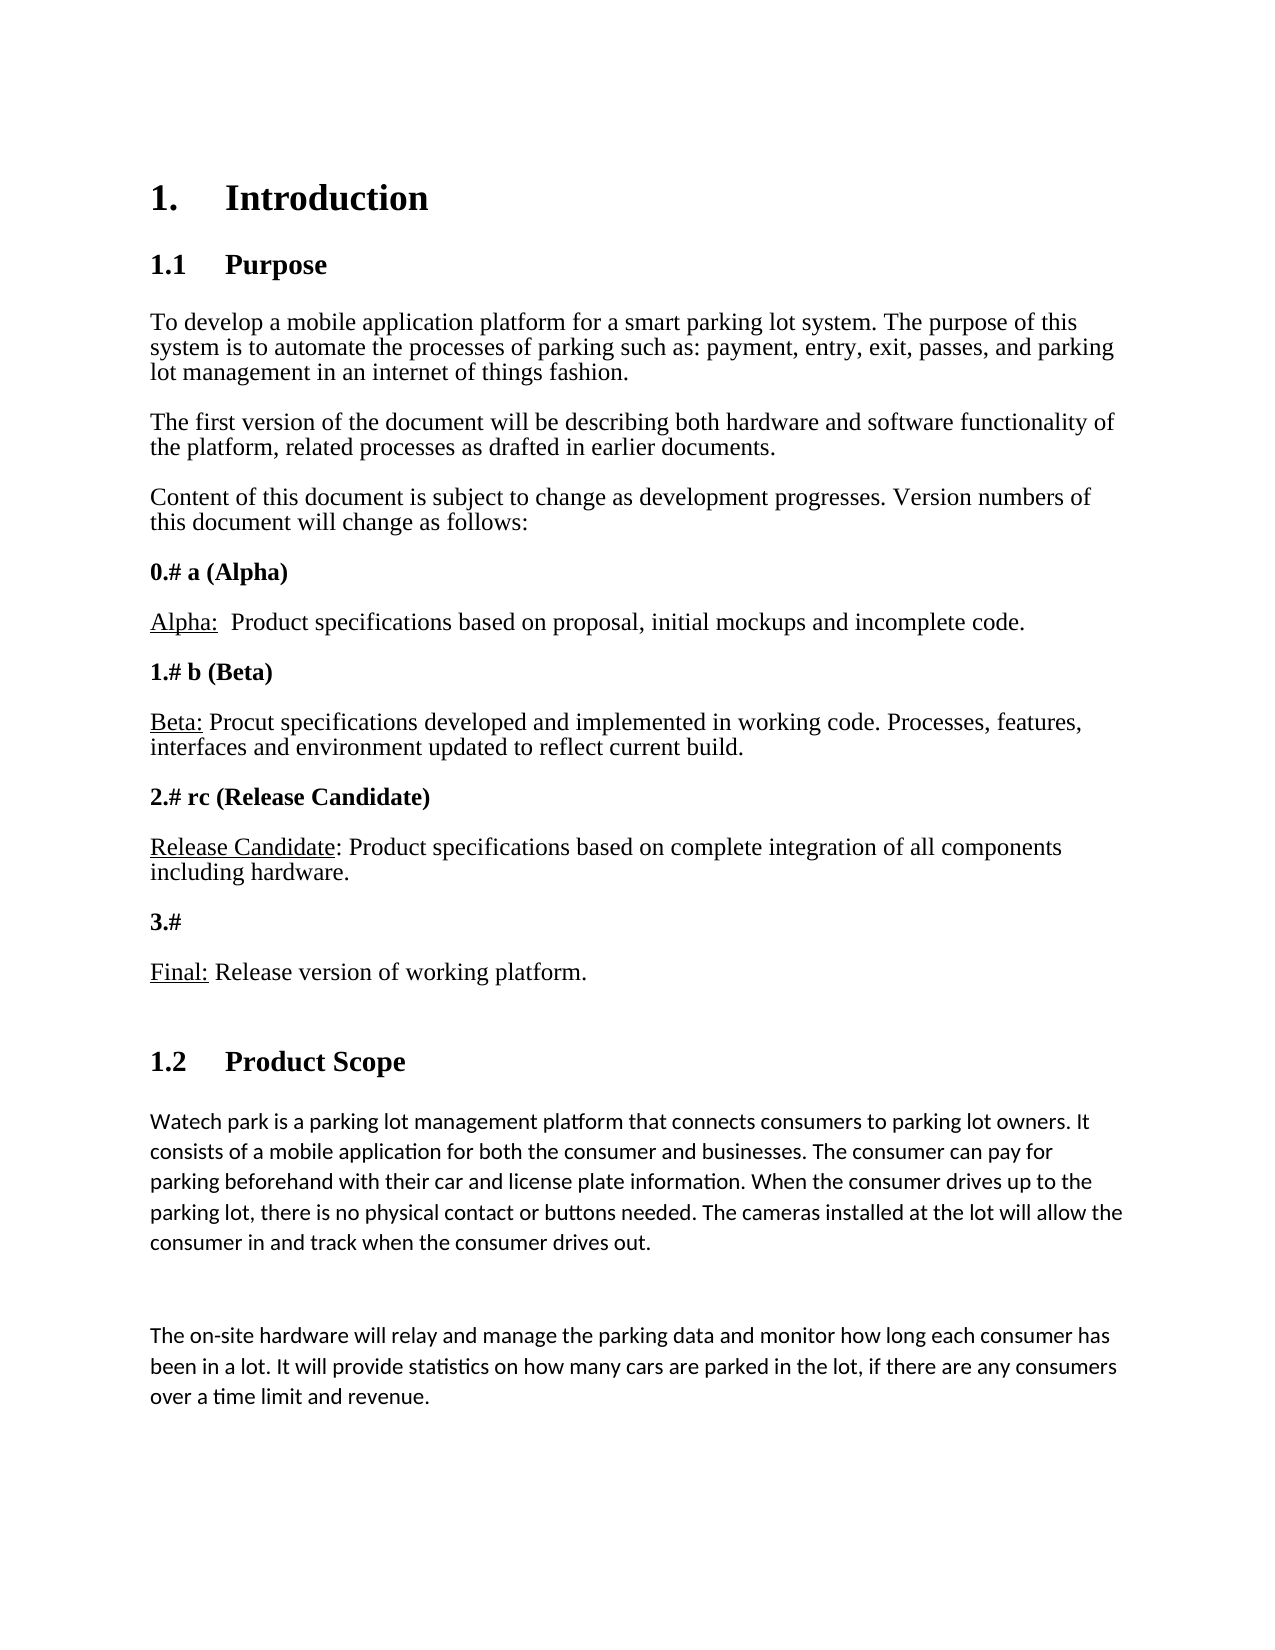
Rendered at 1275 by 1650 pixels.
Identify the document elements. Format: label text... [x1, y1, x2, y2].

text 1.# b (Beta) [150, 660, 1125, 685]
text Beta: Procut specifications developed and implemented in working code. Processes, features, interfaces and environment updated to reflect current build. [150, 710, 1125, 760]
text 2.# rc (Release Candidate) [150, 785, 1125, 810]
text The first version of the document will be describing both hardware and software functionality of the platform, related processes as drafted in earlier documents. [150, 410, 1125, 460]
text The on-site hardware will relay and manage the parking data and monitor how long each consumer has been in a lot. It will provide statistics on how many cars are parked in the lot, if there are any consumers over a time limit and revenue. [150, 1322, 1125, 1410]
text Watech park is a parking lot management platform that connects consumers to parking lot owners. It consists of a mobile application for both the consumer and businesses. The consumer can pay for parking beforehand with their car and license plate information. When the consumer drives up to the parking lot, there is no physical contact or buttons needed. The cameras installed at the lot will allow the consumer in and track when the consumer drives out. [150, 1107, 1125, 1256]
text 0.# a (Alpha) [150, 560, 1125, 585]
text 3.# [150, 910, 1125, 935]
text To develop a mobile application platform for a smart parking lot system. The purpose of this system is to automate the processes of parking such as: payment, entry, exit, passes, and parking lot management in an internet of things fashion. [150, 310, 1125, 385]
text Release Candidate: Product specifications based on complete integration of all components including hardware. [150, 835, 1125, 885]
text Content of this document is subject to change as development progresses. Version numbers of this document will change as follows: [150, 485, 1125, 535]
subtitle Purpose [150, 247, 1125, 281]
text Alpha: Product specifications based on proposal, initial mockups and incomplete code. [150, 610, 1125, 635]
subtitle Introduction [150, 175, 1125, 218]
text Final: Release version of working platform. [150, 960, 1125, 985]
subtitle Product Scope [150, 1044, 1125, 1078]
